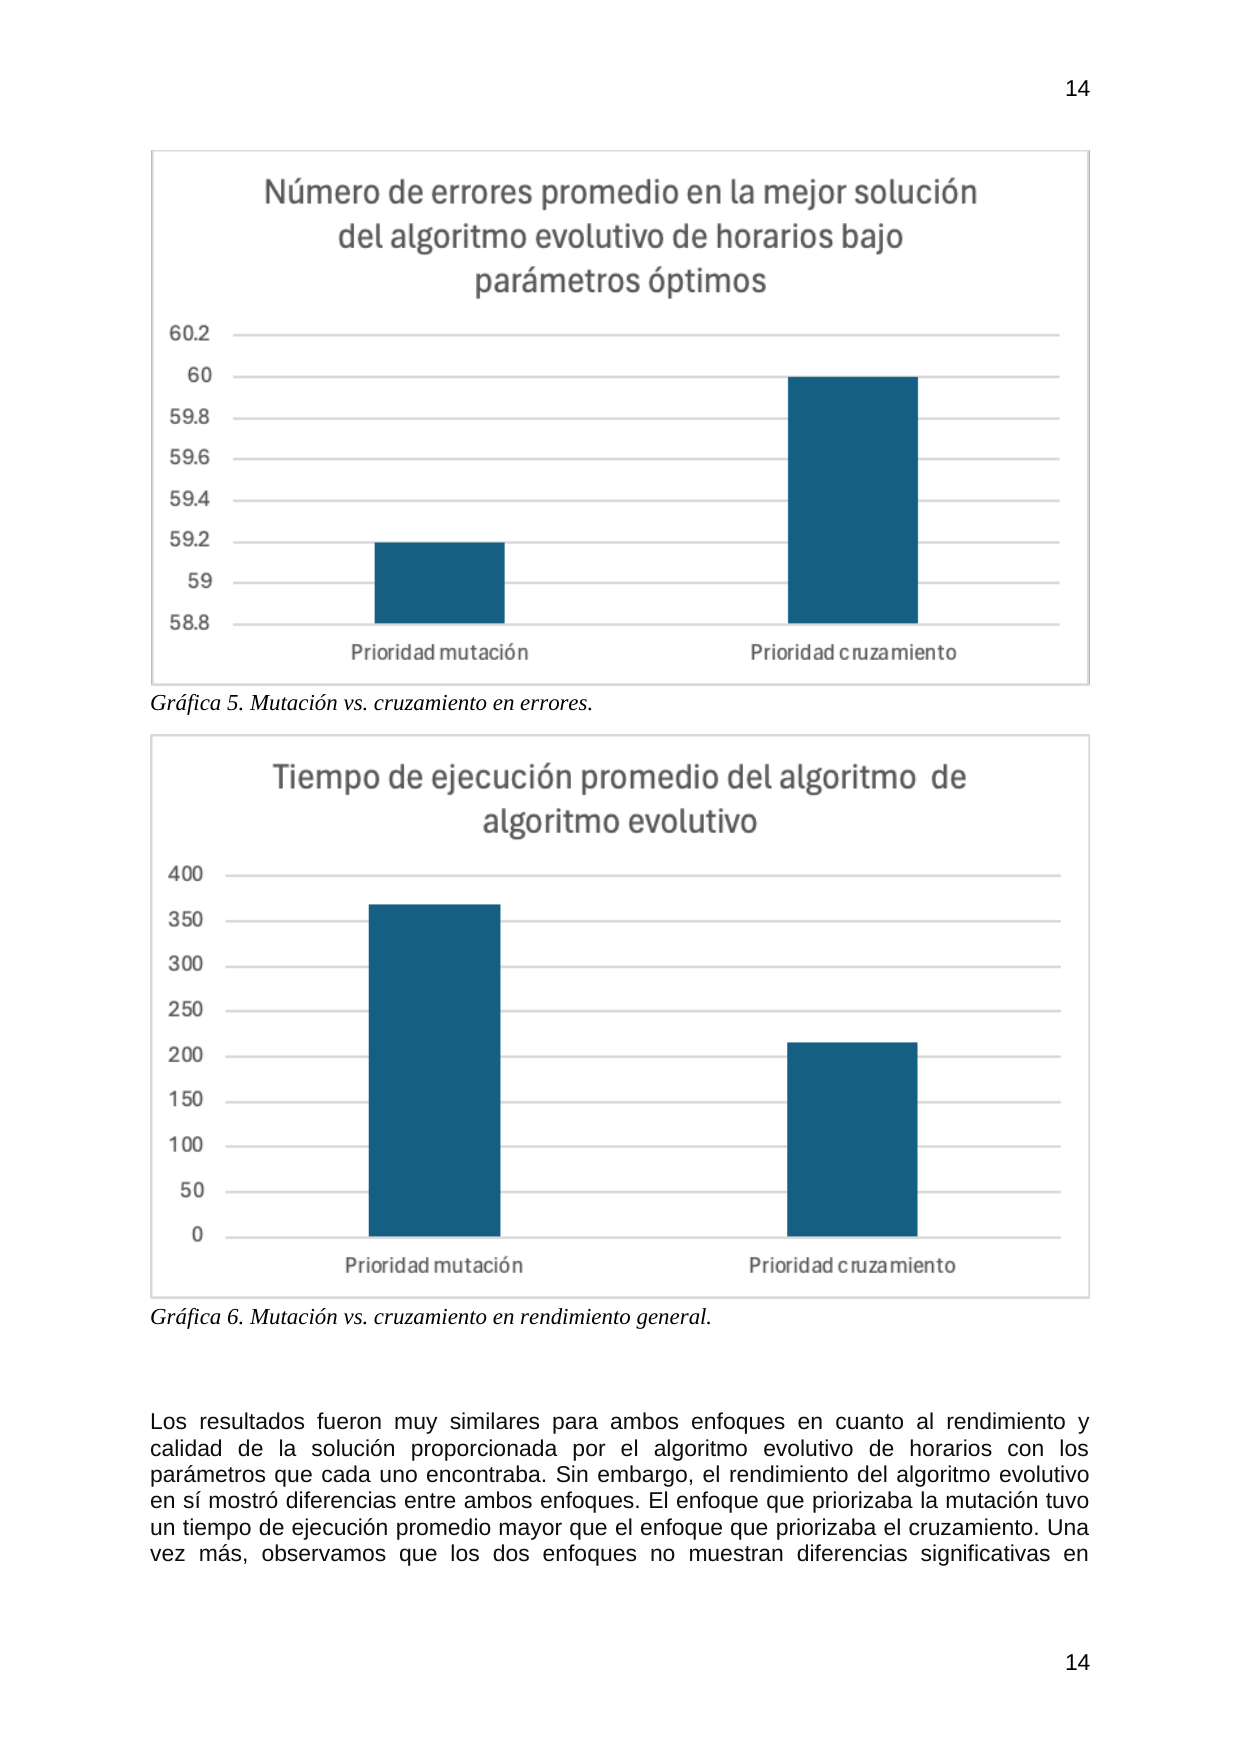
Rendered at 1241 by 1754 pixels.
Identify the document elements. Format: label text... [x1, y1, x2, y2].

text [150, 1408, 1090, 1566]
picture [150, 150, 1091, 686]
text Gráfica 6. Mutación vs. cruzamiento en rendimiento general. [150, 1303, 1090, 1329]
picture [150, 734, 1091, 1299]
text Gráfica 5. Mutación vs. cruzamiento en errores. [150, 689, 1090, 716]
